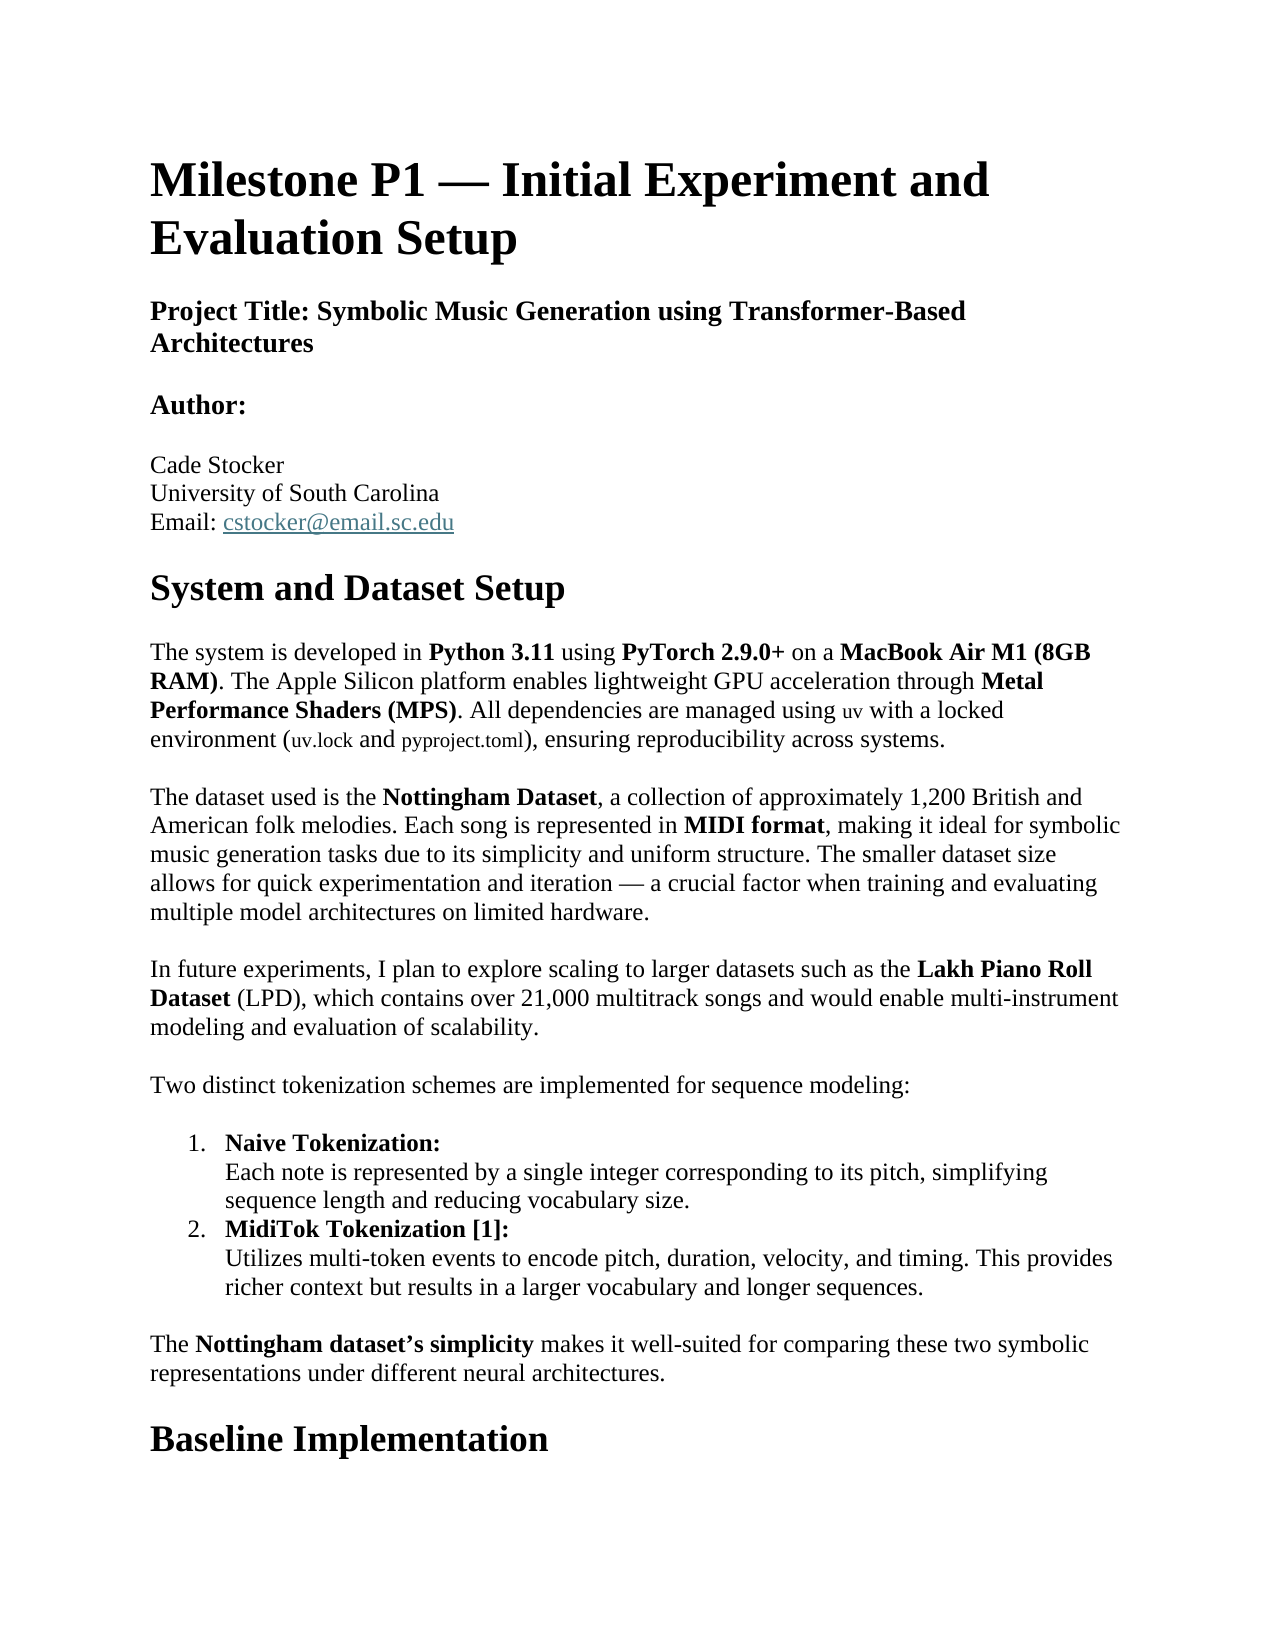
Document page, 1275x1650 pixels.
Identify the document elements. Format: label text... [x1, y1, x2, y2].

text Milestone P1 — Initial Experiment and Evaluation Setup [150, 150, 1125, 265]
text System and Dataset Setup [150, 565, 1125, 608]
text Cade Stocker University of South Carolina Email: cstocker@email.sc.edu [150, 450, 1125, 536]
text Project Title: Symbolic Music Generation using Transformer-Based Architectures [150, 294, 1125, 359]
text The system is developed in Python 3.11 using PyTorch 2.9.0+ on a MacBook Air M1 (8GB RAM). The Apple Silicon platform enables lightweight GPU acceleration through Metal Performance Shaders (MPS). All dependencies are managed using uv with a locked environment (uv.lock and pyproject.toml), ensuring reproducibility across systems. [150, 637, 1125, 752]
text Baseline Implementation [150, 1416, 1125, 1459]
text Two distinct tokenization schemes are implemented for sequence modeling: [150, 1070, 1125, 1099]
list MidiTok Tokenization [1]: Utilizes multi-token events to encode pitch, duration, velocity, and timing. This provides richer context but results in a larger vocabulary and longer sequences. [187, 1214, 1125, 1300]
text In future experiments, I plan to explore scaling to larger datasets such as the Lakh Piano Roll Dataset (LPD), which contains over 21,000 multitrack songs and would enable multi-instrument modeling and evaluation of scalability. [150, 954, 1125, 1041]
text The dataset used is the Nottingham Dataset, a collection of approximately 1,200 British and American folk melodies. Each song is represented in MIDI format, making it ideal for symbolic music generation tasks due to its simplicity and uniform structure. The smaller dataset size allows for quick experimentation and iteration — a crucial factor when training and evaluating multiple model architectures on limited hardware. [150, 782, 1125, 925]
text The Nottingham dataset’s simplicity makes it well-suited for comparing these two symbolic representations under different neural architectures. [150, 1329, 1125, 1387]
list Naive Tokenization: Each note is represented by a single integer corresponding to its pitch, simplifying sequence length and reducing vocabulary size. [187, 1128, 1125, 1214]
text Author: [150, 388, 1125, 421]
